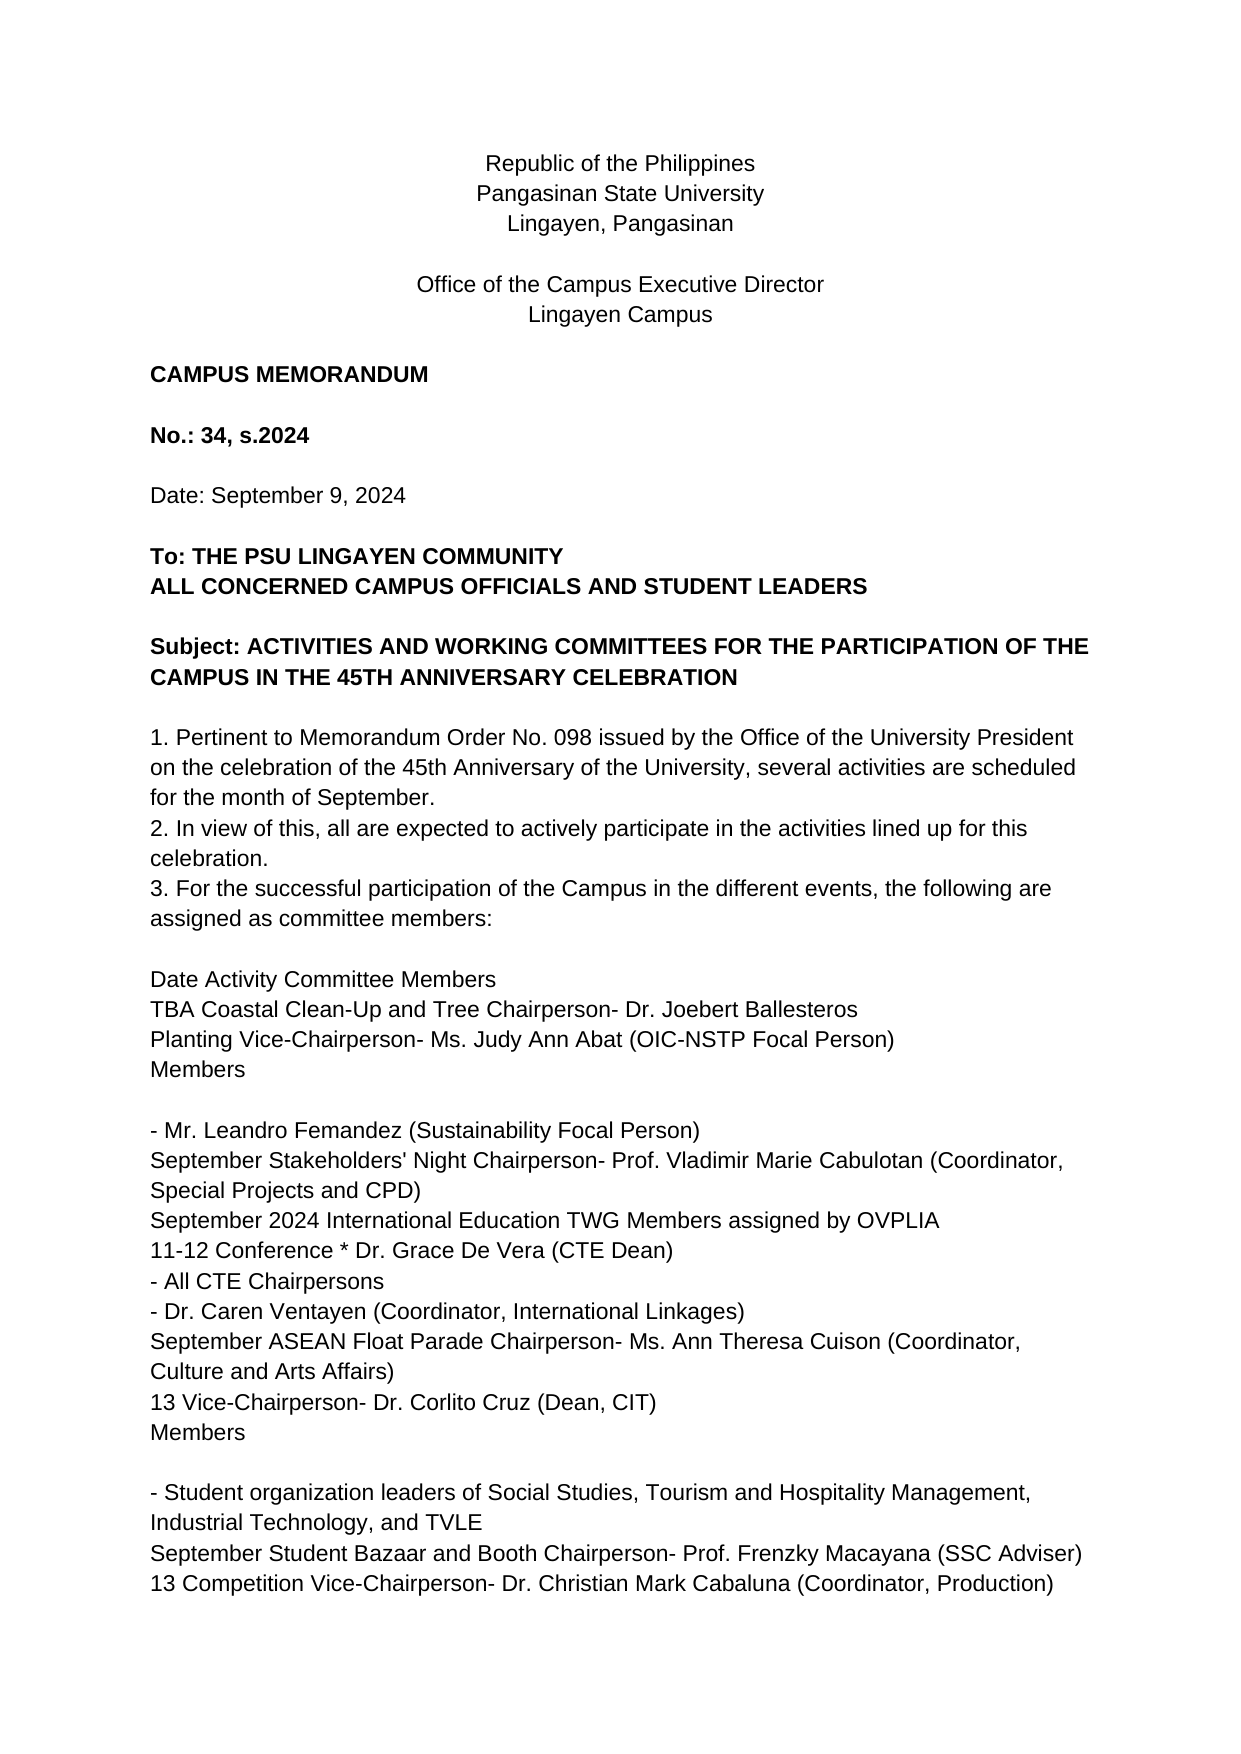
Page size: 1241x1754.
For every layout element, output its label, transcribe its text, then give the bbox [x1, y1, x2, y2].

text 13 Competition Vice-Chairperson- Dr. Christian Mark Cabaluna (Coordinator, Production) [150, 1570, 1090, 1596]
text Members [150, 1419, 1090, 1445]
text September ASEAN Float Parade Chairperson- Ms. Ann Theresa Cuison (Coordinator, Culture and Arts Affairs) [150, 1328, 1090, 1385]
text September Student Bazaar and Booth Chairperson- Prof. Frenzky Macayana (SSC Adviser) [150, 1539, 1090, 1566]
text 2. In view of this, all are expected to actively participate in the activities lined up for this celebration. [150, 814, 1090, 871]
text 3. For the successful participation of the Campus in the different events, the following are assigned as committee members: [150, 875, 1090, 932]
text - Mr. Leandro Femandez (Sustainability Focal Person) [150, 1117, 1090, 1143]
text Date Activity Committee Members [150, 966, 1090, 992]
text CAMPUS MEMORANDUM [150, 361, 1090, 388]
text 13 Vice-Chairperson- Dr. Corlito Cruz (Dean, CIT) [150, 1388, 1090, 1415]
text 11-12 Conference * Dr. Grace De Vera (CTE Dean) [150, 1237, 1090, 1264]
text ALL CONCERNED CAMPUS OFFICIALS AND STUDENT LEADERS [150, 573, 1090, 599]
text Subject: ACTIVITIES AND WORKING COMMITTEES FOR THE PARTICIPATION OF THE CAMPUS IN THE 45TH ANNIVERSARY CELEBRATION [150, 633, 1090, 690]
text Date: September 9, 2024 [150, 482, 1090, 509]
text TBA Coastal Clean-Up and Tree Chairperson- Dr. Joebert Ballesteros [150, 996, 1090, 1022]
text No.: 34, s.2024 [150, 422, 1090, 448]
text 1. Pertinent to Memorandum Order No. 098 issued by the Office of the University President on the celebration of the 45th Anniversary of the University, several activities are scheduled for the month of September. [150, 724, 1090, 811]
text Planting Vice-Chairperson- Ms. Judy Ann Abat (OIC-NSTP Focal Person) [150, 1026, 1090, 1052]
text - Student organization leaders of Social Studies, Tourism and Hospitality Management, Industrial Technology, and TVLE [150, 1479, 1090, 1536]
text Office of the Campus Executive Director [150, 271, 1090, 297]
text Lingayen, Pangasinan [150, 210, 1090, 237]
text Republic of the Philippines [150, 150, 1090, 176]
text September Stakeholders' Night Chairperson- Prof. Vladimir Marie Cabulotan (Coordinator, Special Projects and CPD) [150, 1147, 1090, 1203]
text Pangasinan State University [150, 180, 1090, 207]
text To: THE PSU LINGAYEN COMMUNITY [150, 543, 1090, 569]
text Members [150, 1056, 1090, 1083]
text - Dr. Caren Ventayen (Coordinator, International Linkages) [150, 1298, 1090, 1324]
text Lingayen Campus [150, 301, 1090, 327]
text September 2024 International Education TWG Members assigned by OVPLIA [150, 1207, 1090, 1234]
text - All CTE Chairpersons [150, 1268, 1090, 1294]
